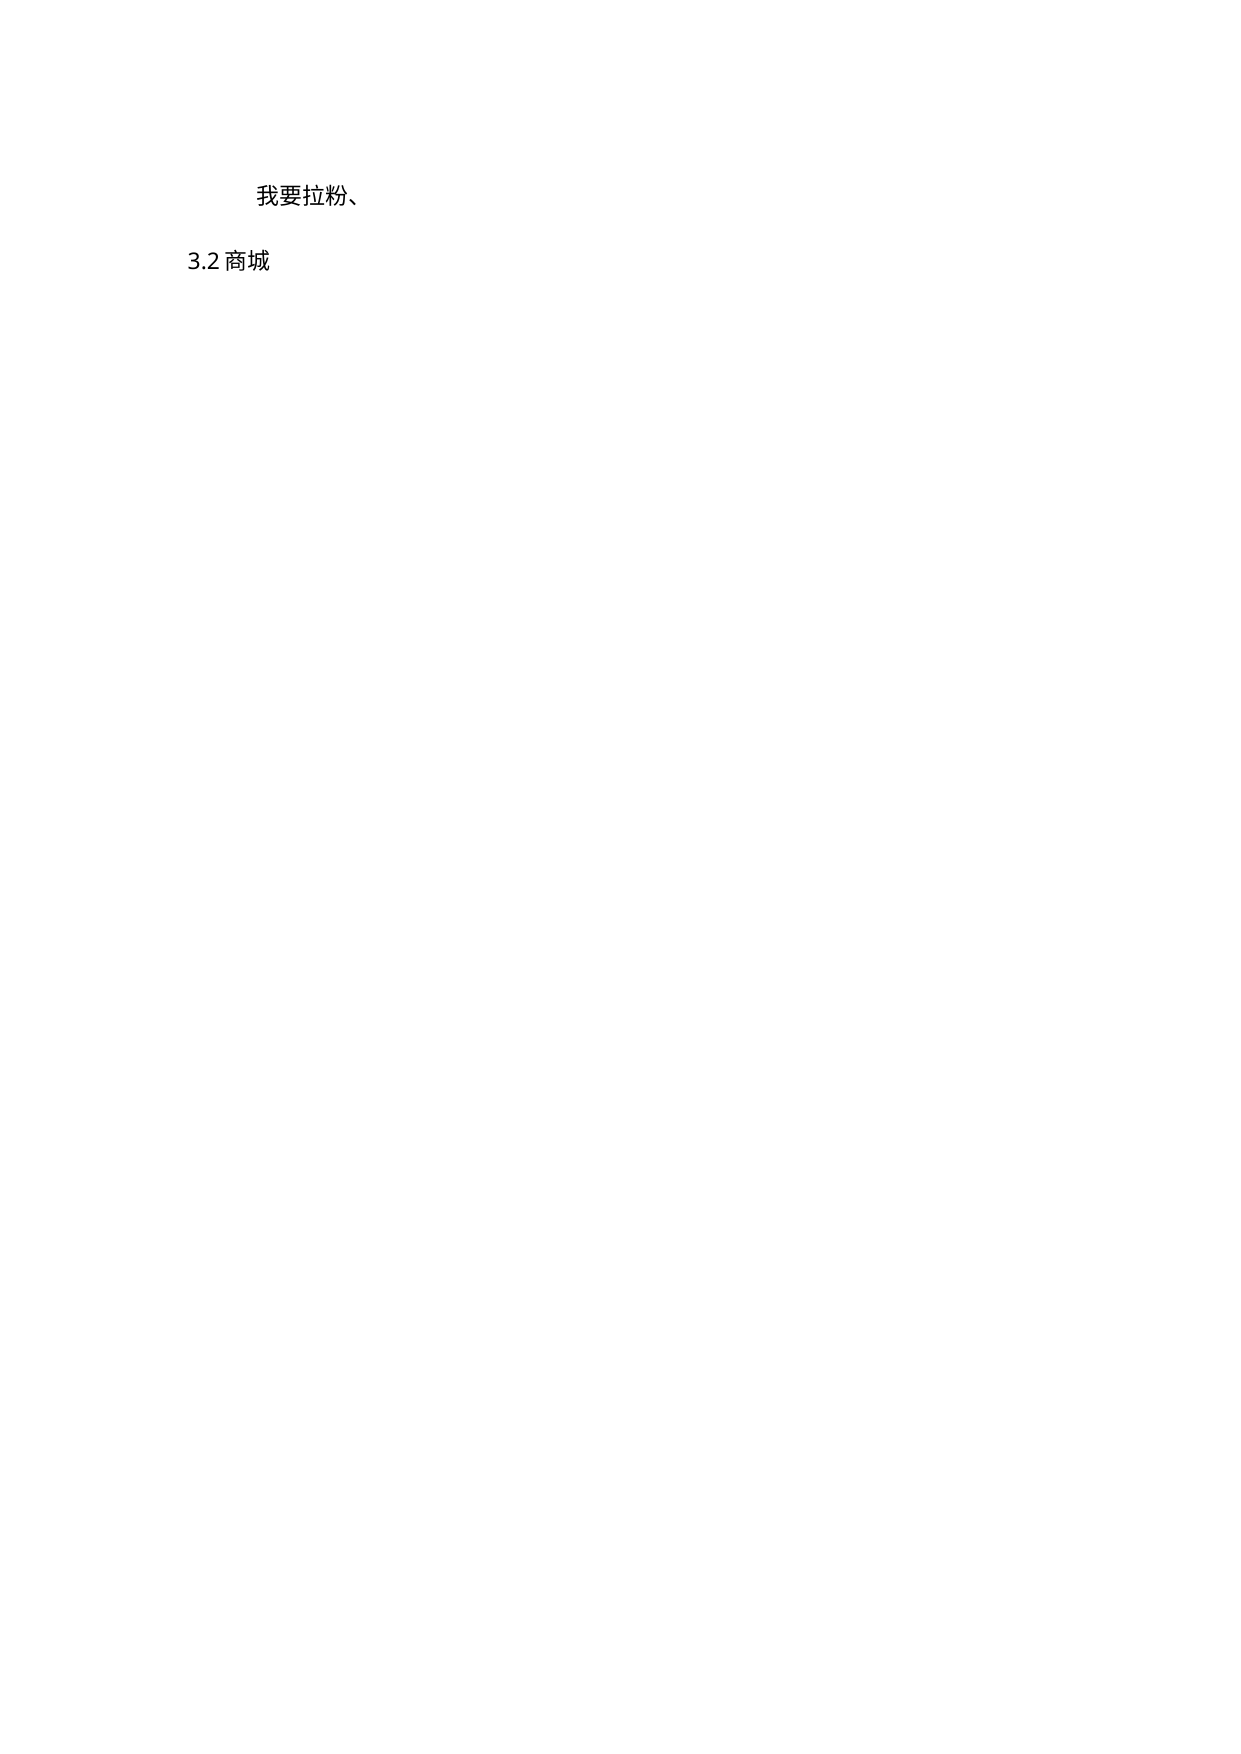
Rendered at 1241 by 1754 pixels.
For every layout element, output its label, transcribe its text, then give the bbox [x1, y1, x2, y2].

text 我要拉粉、 [187, 162, 1053, 227]
text 3.2商城 [187, 227, 1053, 292]
